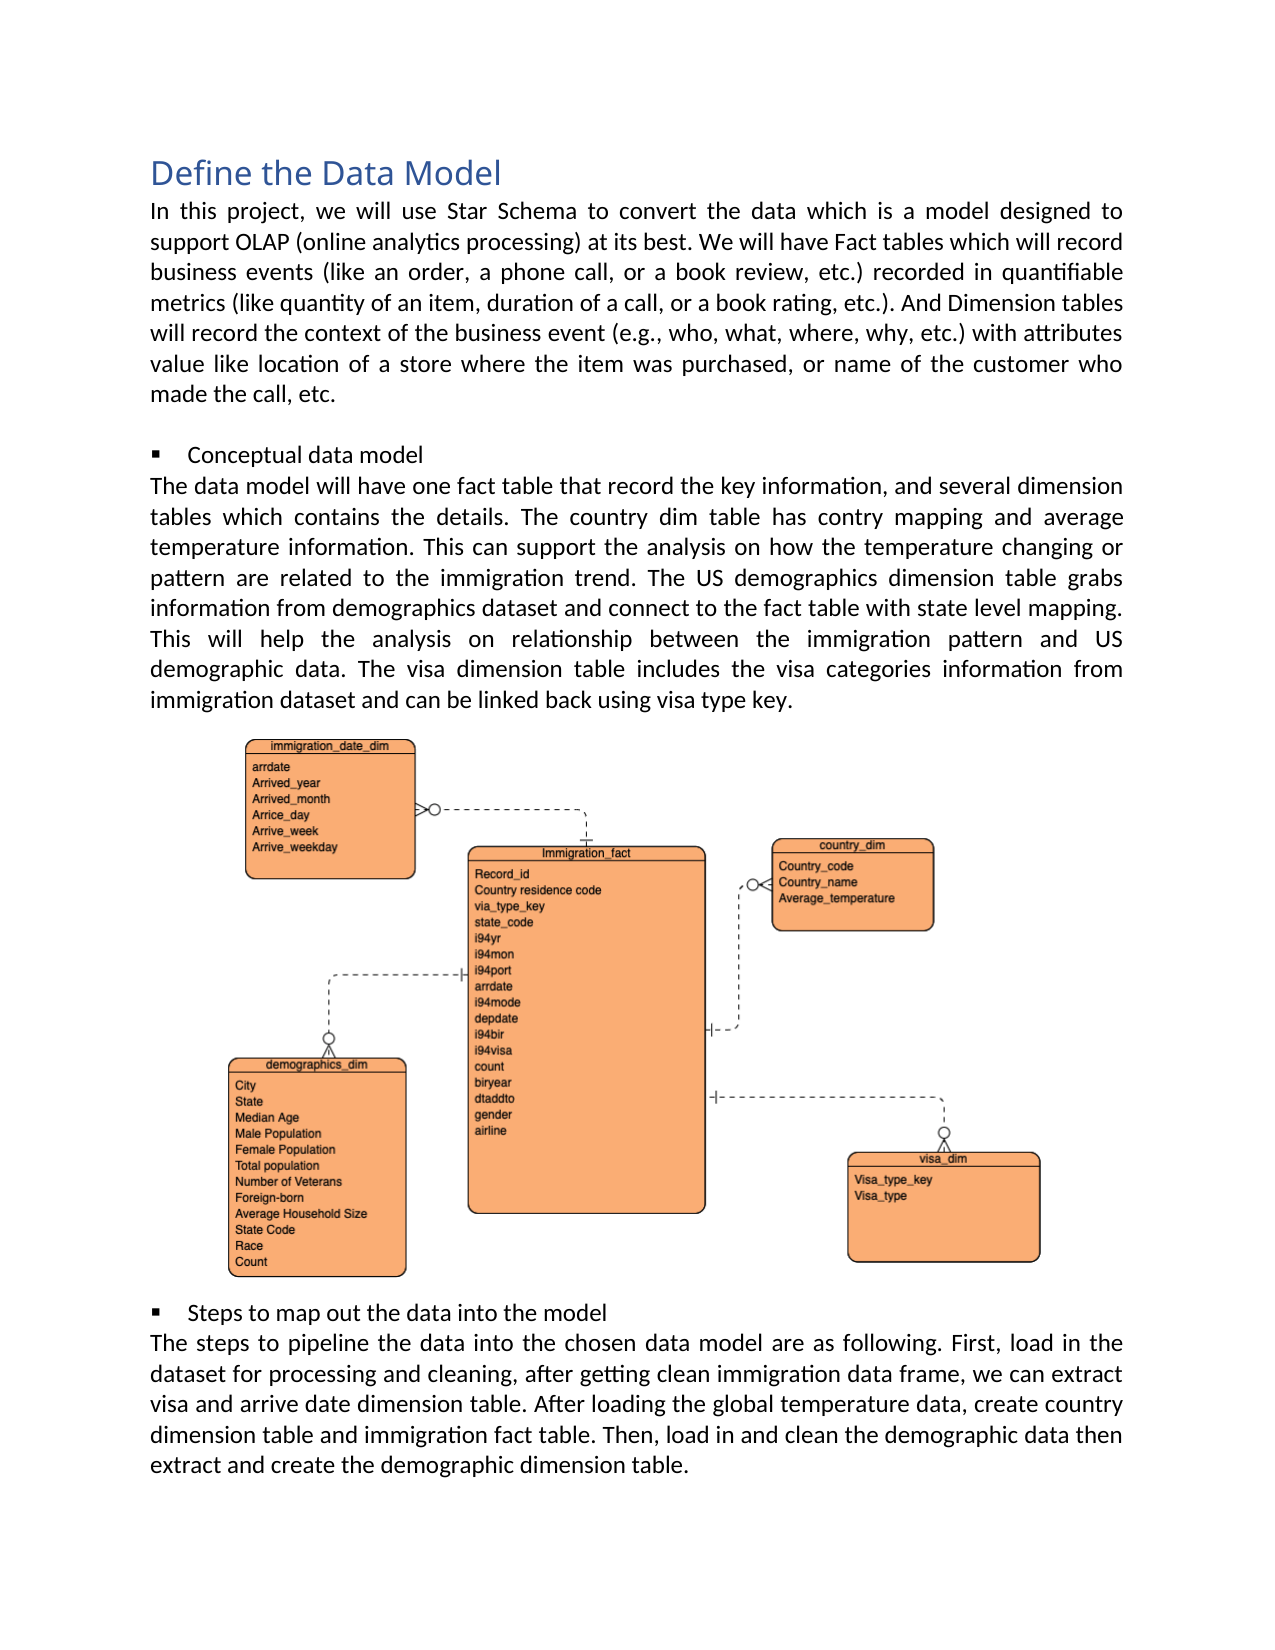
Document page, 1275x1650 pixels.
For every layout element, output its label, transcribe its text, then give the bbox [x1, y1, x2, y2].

subtitle Define the Data Model [150, 150, 1125, 195]
picture [150, 714, 1125, 1297]
text The steps to pipeline the data into the chosen data model are as following. First, load in the dataset for processing and cleaning, after getting clean immigration data frame, we can extract visa and arrive date dimension table. After loading the global temperature data, create country dimension table and immigration fact table. Then, load in and clean the demographic data then extract and create the demographic dimension table. [150, 1327, 1125, 1480]
text The data model will have one fact table that record the key information, and several dimension tables which contains the details. The country dim table has contry mapping and average temperature information. This can support the analysis on how the temperature changing or pattern are related to the immigration trend. The US demographics dimension table grabs information from demographics dataset and connect to the fact table with state level mapping. This will help the analysis on relationship between the immigration pattern and US demographic data. The visa dimension table includes the visa categories information from immigration dataset and can be linked back using visa type key. [150, 470, 1125, 714]
text In this project, we will use Star Schema to convert the data which is a model designed to support OLAP (online analytics processing) at its best. We will have Fact tables which will record business events (like an order, a phone call, or a book review, etc.) recorded in quantifiable metrics (like quantity of an item, duration of a call, or a book rating, etc.). And Dimension tables will record the context of the business event (e.g., who, what, where, why, etc.) with attributes value like location of a store where the item was purchased, or name of the customer who made the call, etc. [150, 195, 1125, 409]
list Conceptual data model [150, 439, 1125, 470]
list Steps to map out the data into the model [150, 1297, 1125, 1327]
